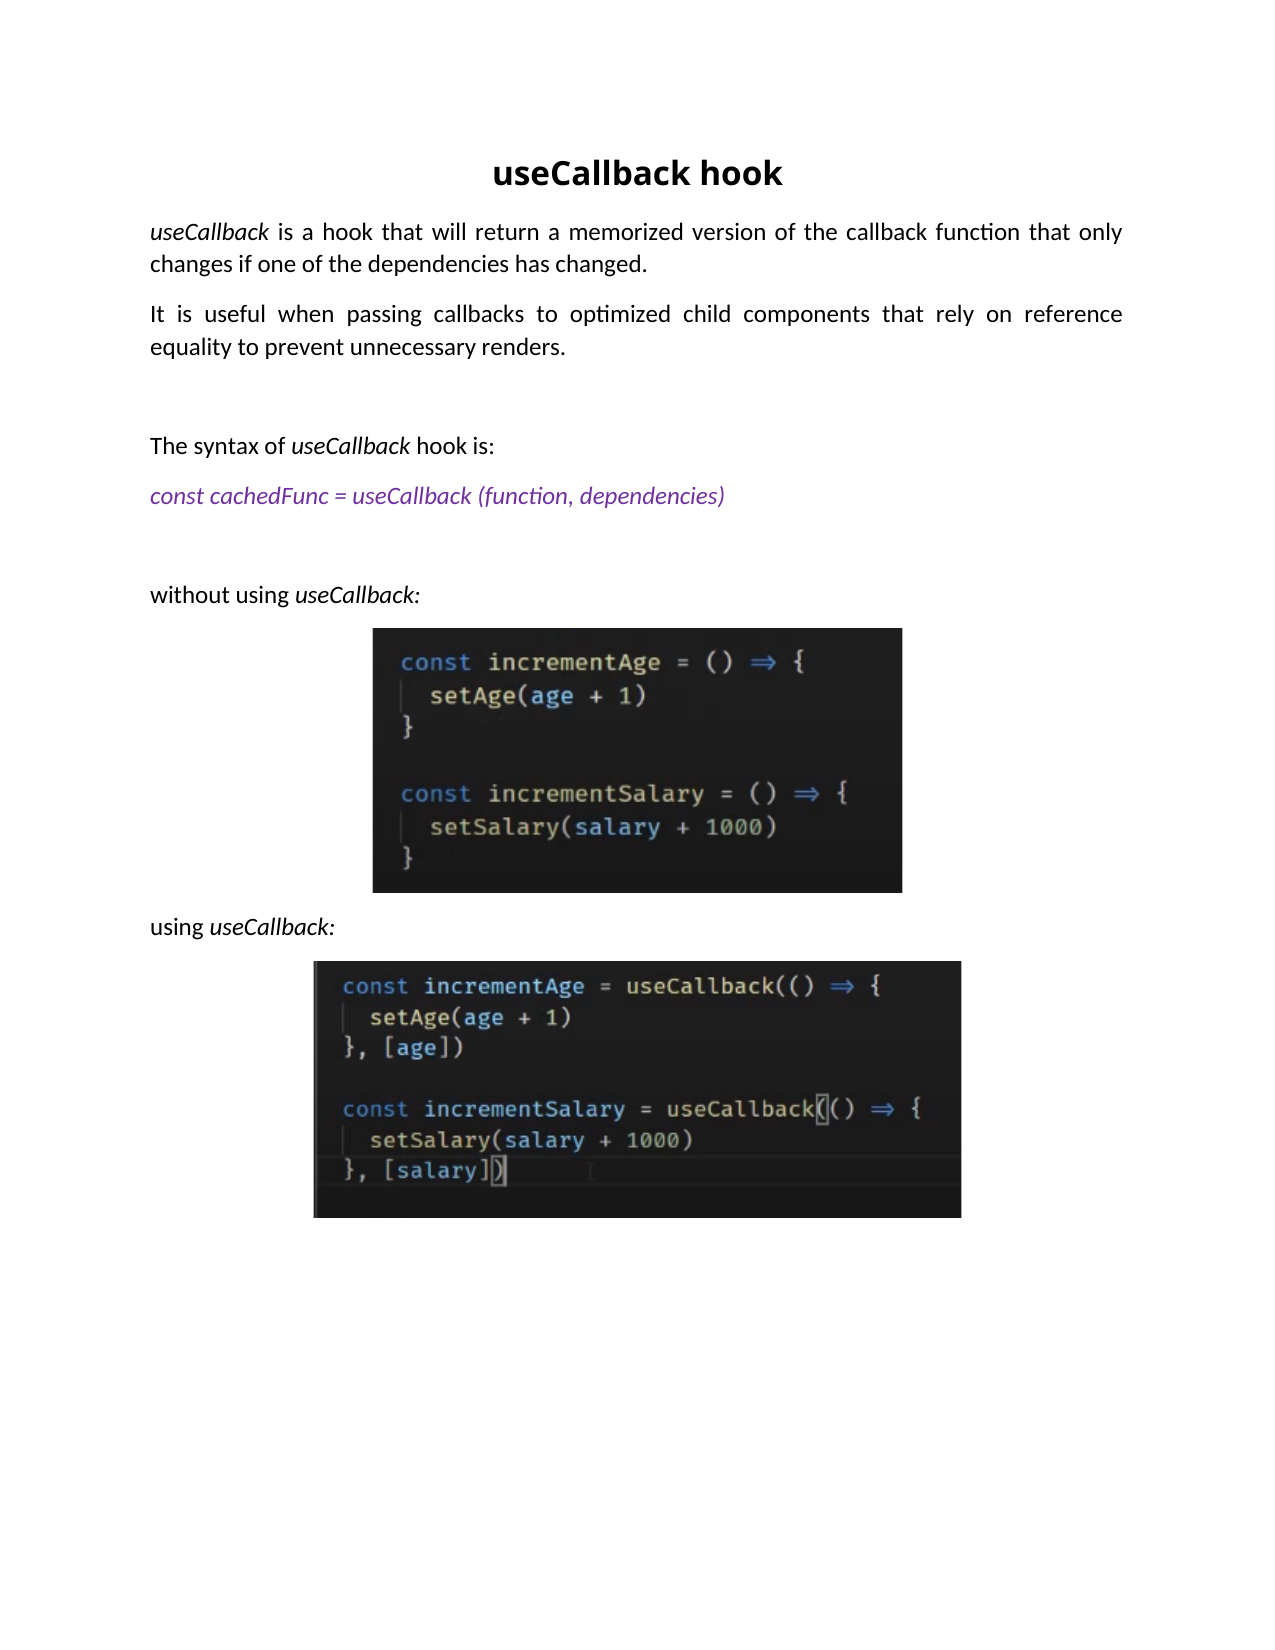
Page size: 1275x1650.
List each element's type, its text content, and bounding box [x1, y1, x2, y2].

picture [372, 628, 903, 893]
text The syntax of useCallback hook is: [150, 430, 1125, 461]
text without using useCallback: [150, 579, 1125, 609]
picture [313, 961, 962, 1218]
text using useCallback: [150, 911, 1125, 942]
text const cachedFunc = useCallback (function, dependencies) [150, 480, 1125, 510]
text useCallback hook [150, 150, 1125, 195]
text useCallback is a hook that will return a memorized version of the callback function that only changes if one of the dependencies has changed. [150, 216, 1125, 279]
text It is useful when passing callbacks to optimized child components that rely on reference equality to prevent unnecessary renders. [150, 298, 1125, 362]
